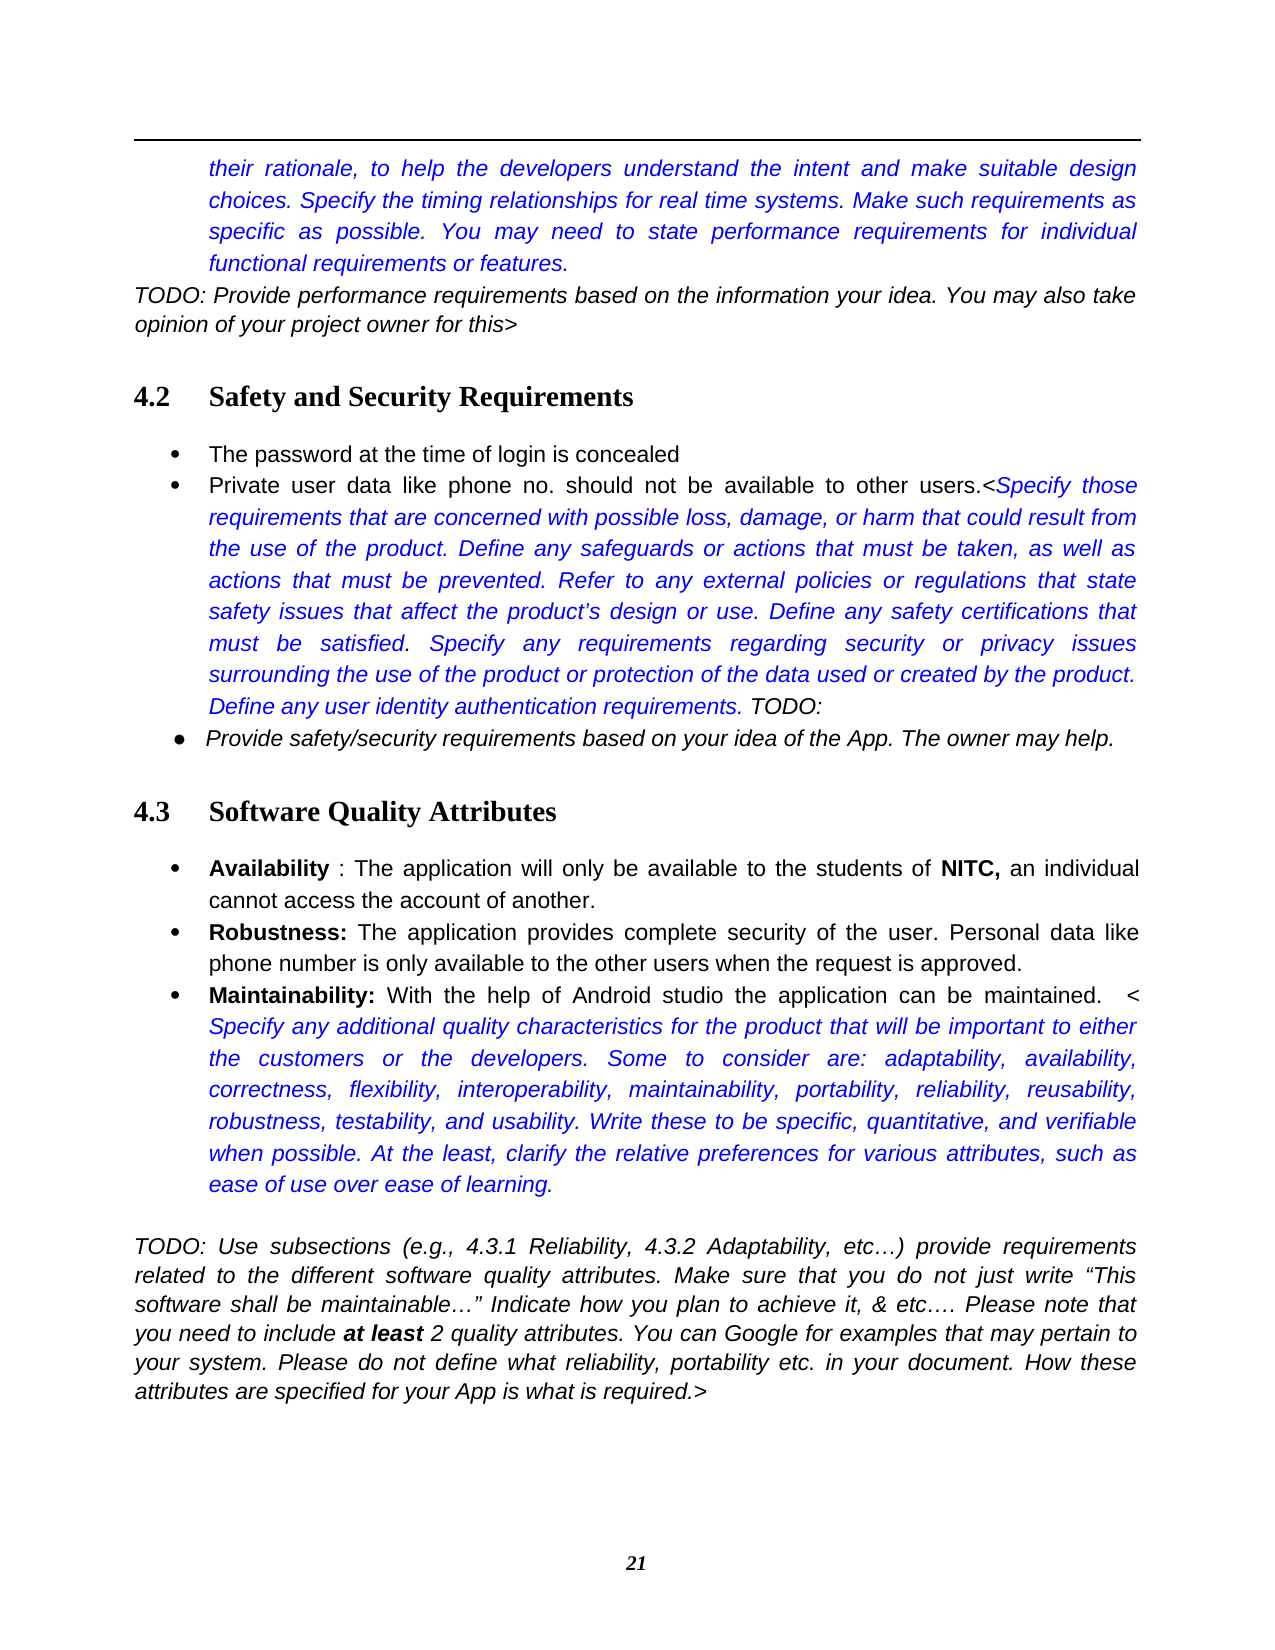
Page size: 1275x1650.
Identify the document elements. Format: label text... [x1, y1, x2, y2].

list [171, 155, 1140, 276]
list The password at the time of login is concealed [171, 441, 1140, 467]
list Maintainability: With the help of Android studio the application can be maintained. <​Specify any additional quality characteristics for the product that will be important to either the customers or the developers. Some to consider are: adaptability, availability, correctness, flexibility, interoperability, maintainability, portability, reliability, reusability, robustness, testability, and usability. Write these to be specific, quantitative, and verifiable when possible. At the least, clarify the relative preferences for various attributes, such as ease of use over ease of learning. [171, 982, 1140, 1197]
text TODO: Provide performance requirements based on the information your idea. You may also take opinion of your project owner for this> [133, 282, 1140, 337]
list Private user data like phone no. should not be available to other users.<​Specify those requirements that are concerned with possible loss, damage, or harm that could result from the use of the product. Define any safeguards or actions that must be taken, as well as actions that must be prevented. Refer to any external policies or regulations that state safety issues that affect the product’s design or use. Define any safety certifications that must be satisfied​. ​Specify any requirements regarding security or privacy issues surrounding the use of the product or protection of the data used or created by the product. Define any user identity authentication requirements. TODO: [171, 472, 1140, 719]
subtitle Software Quality Attributes [133, 794, 1140, 827]
list Robustness: The application provides complete security of the user. Personal data like phone number is only available to the other users when the request is approved. [171, 918, 1140, 976]
subtitle Safety and Security Requirements [133, 379, 1140, 412]
list Availability : The application will only be available to the students of NITC, an individual cannot access the account of another. [171, 855, 1140, 913]
text TODO: Use subsections (e.g., 4.3.1 Reliability, 4.3.2 Adaptability, etc…) provide requirements related to the different software quality attributes. Make sure that you do not just write “This software shall be maintainable…” Indicate how you plan to achieve it, & etc…. Please note that you need to include ​at least 2 quality attributes. You can Google for examples that may pertain to your system. Please do not define what reliability, portability etc. in your document. How these attributes are specified for your App is what is required.> [133, 1233, 1140, 1404]
text ● Provide safety/security requirements based on your idea of the App. The owner may help. [135, 725, 1140, 751]
